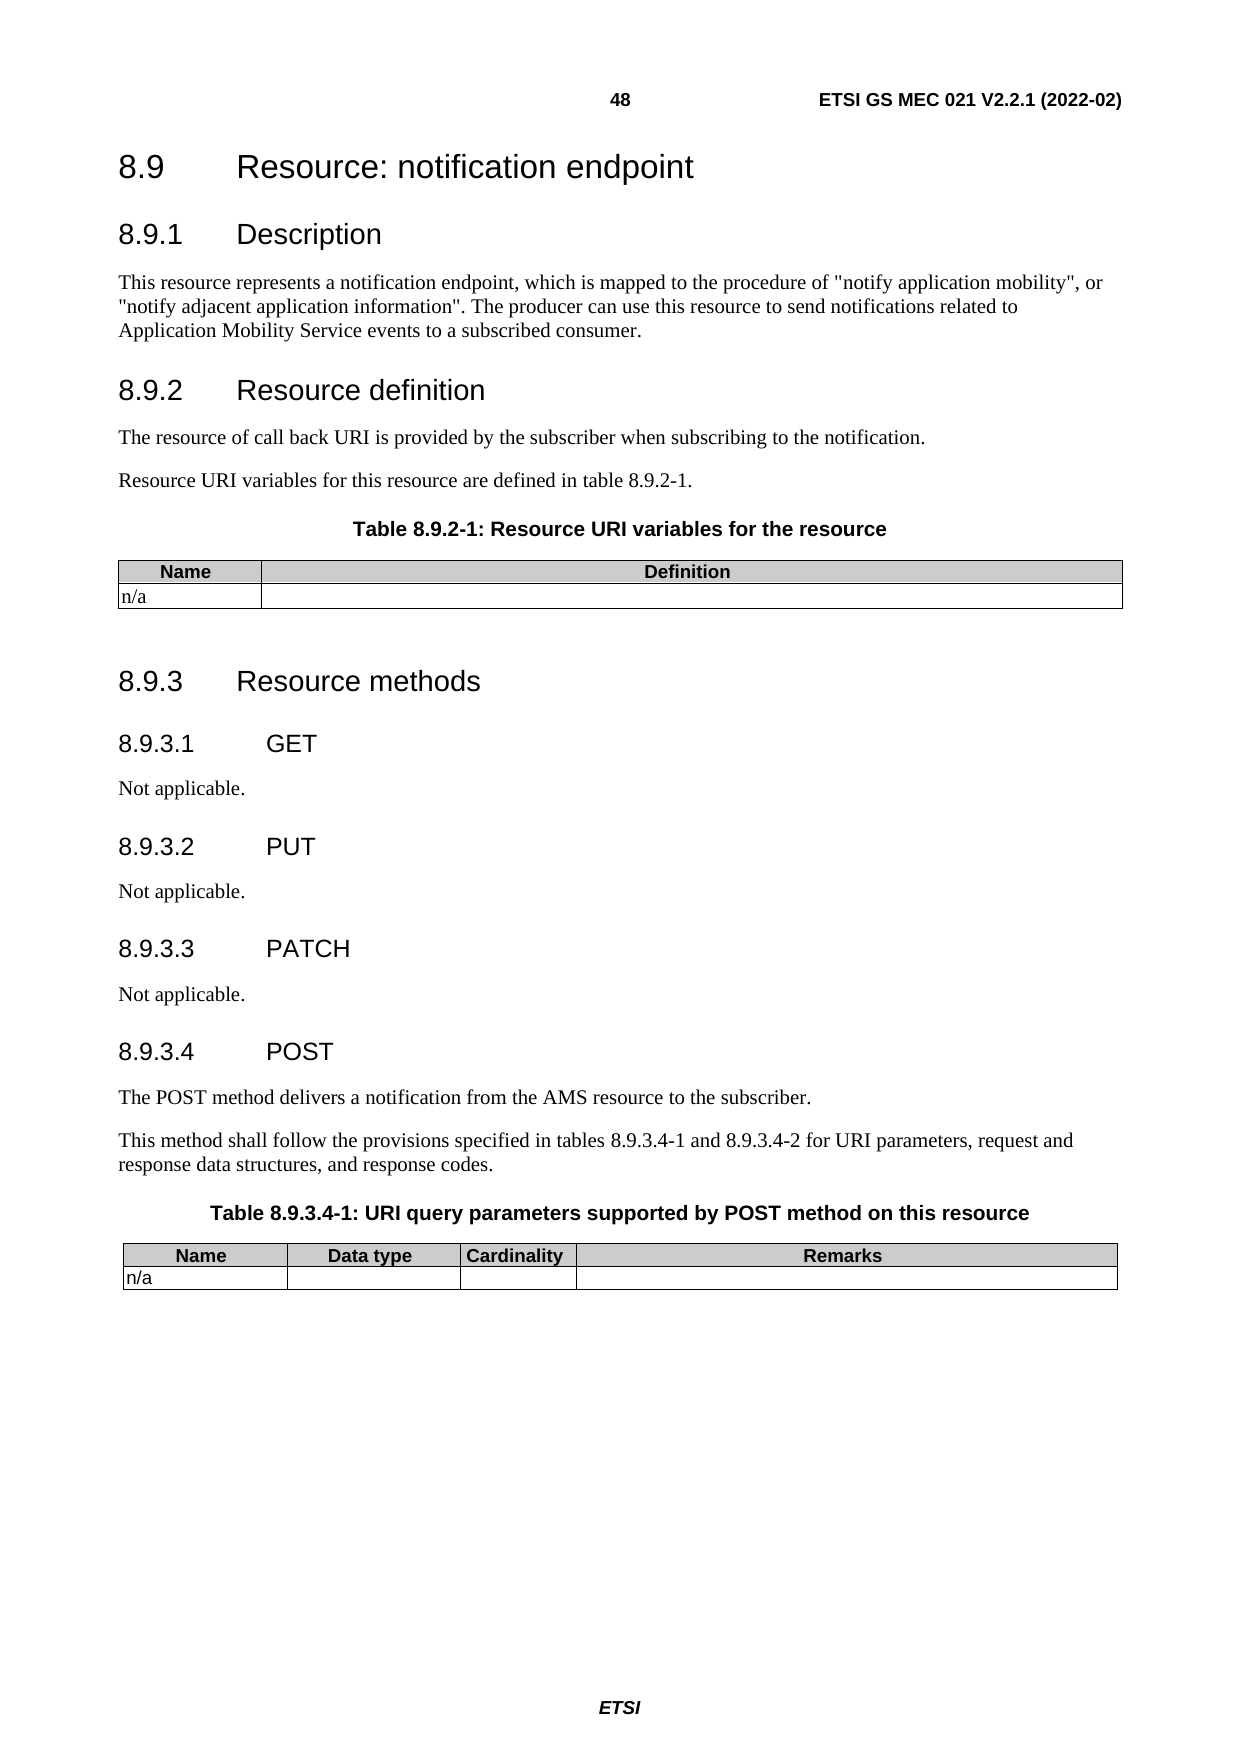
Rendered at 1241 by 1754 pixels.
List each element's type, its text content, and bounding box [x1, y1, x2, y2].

subtitle 8.9.2 Resource definition [118, 373, 1122, 407]
subtitle 8.9 Resource: notification endpoint [118, 148, 1122, 186]
subtitle 8.9.3.4 POST [118, 1037, 1122, 1066]
text Table 8.9.3.4-1: URI query parameters supported by POST method on this resource [118, 1201, 1122, 1224]
table_cell [288, 1267, 460, 1288]
table_header Definition [262, 561, 1122, 582]
text Not applicable. [118, 776, 1122, 800]
text Not applicable. [118, 982, 1122, 1006]
table_cell [577, 1267, 1117, 1288]
table_header Cardinality [461, 1244, 576, 1266]
text The POST method delivers a notification from the AMS resource to the subscriber. [118, 1085, 1122, 1109]
table_cell n/a [124, 1267, 287, 1288]
table_cell n/a [119, 584, 261, 608]
subtitle 8.9.3.1 GET [118, 729, 1122, 757]
text This method shall follow the provisions specified in tables 8.9.3.4-1 and 8.9.3.4-2 for URI parameters, request and response data structures, and response codes. [118, 1127, 1122, 1176]
table_header Remarks [577, 1244, 1117, 1266]
subtitle 8.9.1 Description [118, 217, 1122, 251]
text This resource represents a notification endpoint, which is mapped to the procedure of "notify application mobility", or "notify adjacent application information". The producer can use this resource to send notifications related to Application Mobility Service events to a subscribed consumer. [118, 269, 1122, 342]
text The resource of call back URI is provided by the subscriber when subscribing to the notification. [118, 425, 1122, 449]
table_header Name [119, 561, 261, 582]
text Not applicable. [118, 879, 1122, 903]
subtitle 8.9.3.2 PUT [118, 832, 1122, 860]
subtitle 8.9.3.3 PATCH [118, 934, 1122, 963]
table_cell [262, 584, 1122, 608]
text Resource URI variables for this resource are defined in table 8.9.2-1. [118, 468, 1122, 492]
subtitle 8.9.3 Resource methods [118, 664, 1122, 697]
table_header Data type [288, 1244, 460, 1266]
text Table 8.9.2-1: Resource URI variables for the resource [118, 517, 1122, 541]
table_cell [461, 1267, 576, 1288]
table_header Name [124, 1244, 287, 1266]
